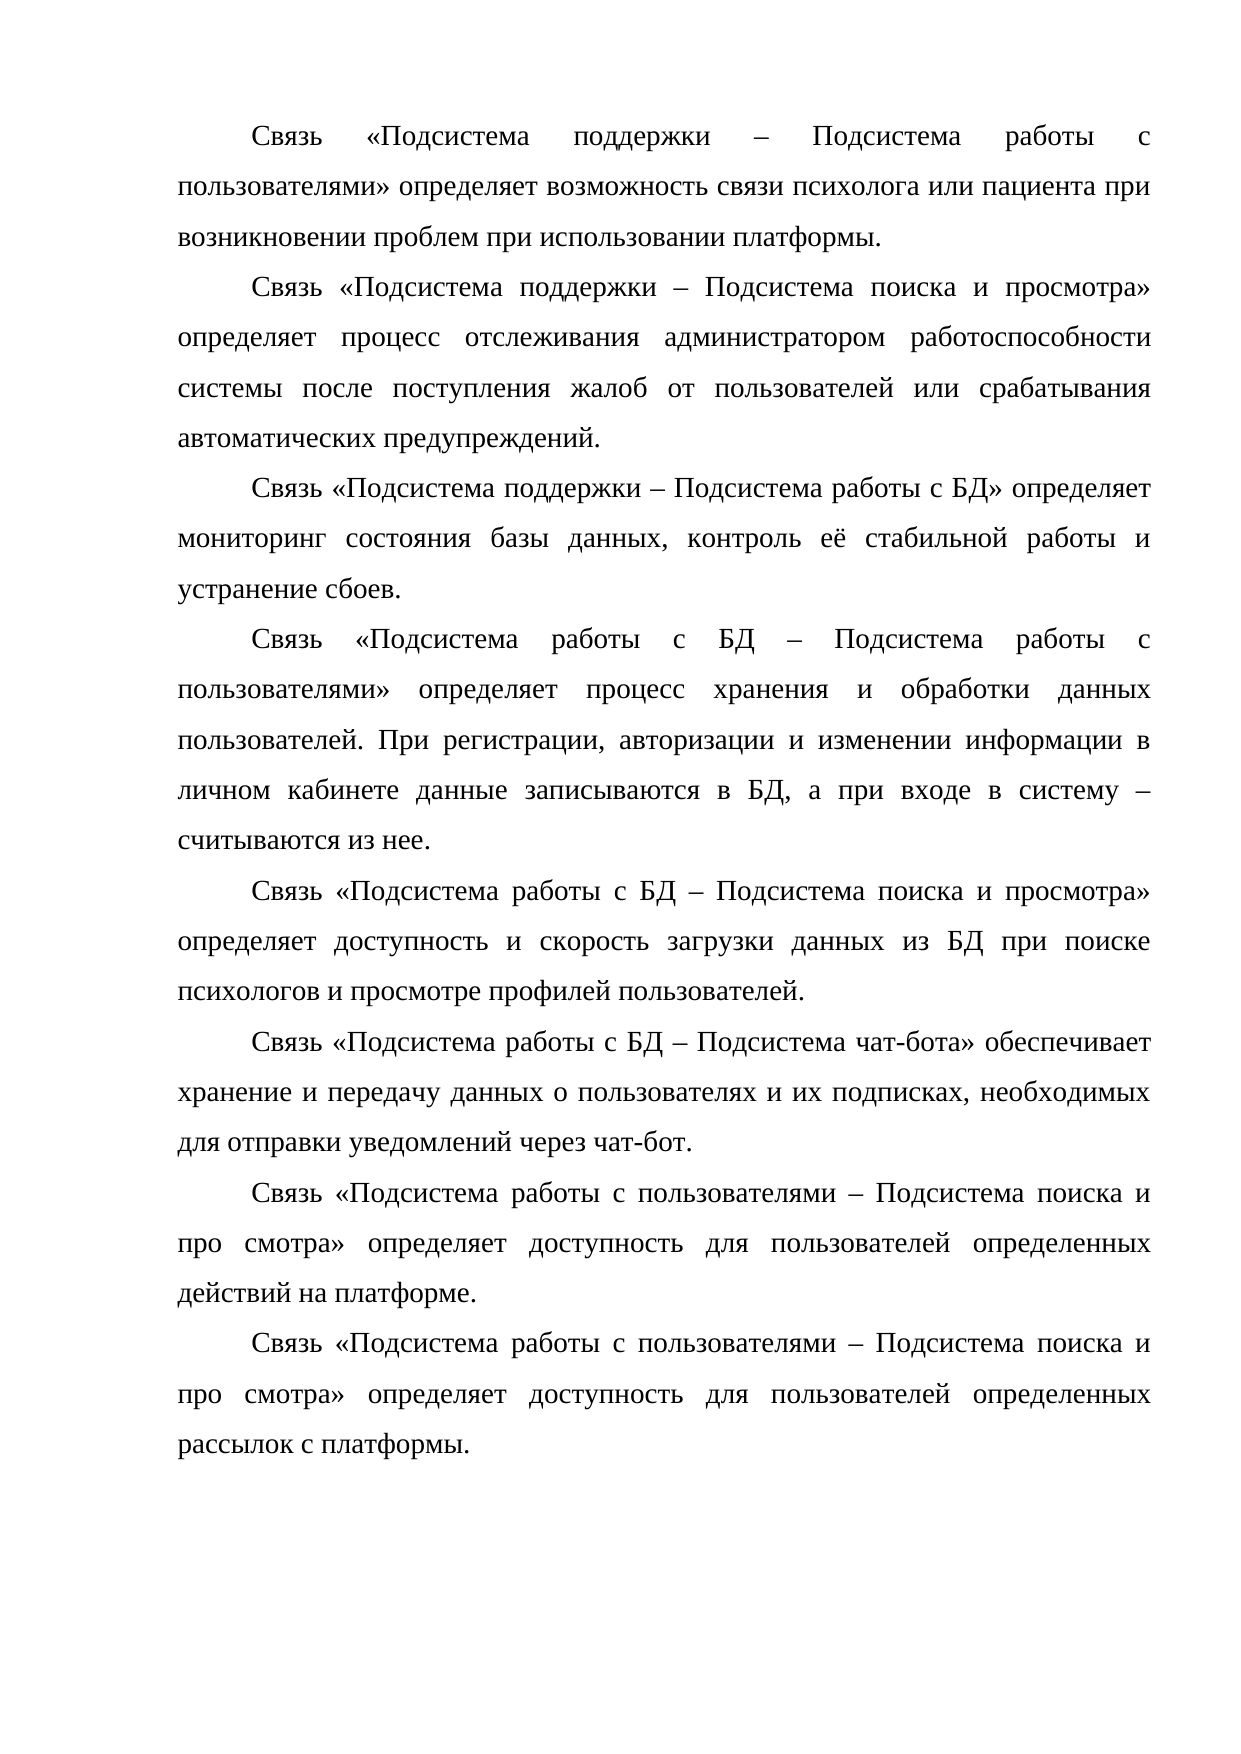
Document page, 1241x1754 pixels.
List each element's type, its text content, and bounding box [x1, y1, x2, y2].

text Связь «Подсистема поддержки – Подсистема работы с БД» определяет мониторинг состояния базы данных, контроль её стабильной работы и устранение сбоев. [177, 470, 1152, 604]
text Связь «Подсистема поддержки – Подсистема работы с пользователями» определяет возможность связи психолога или пациента при возникновении проблем при использовании платформы. [177, 118, 1152, 252]
text Связь «Подсистема работы с пользователями – Подсистема поиска и про смотра» определяет доступность для пользователей определенных действий на платформе. [177, 1175, 1152, 1309]
text Связь «Подсистема работы с БД – Подсистема поиска и просмотра» определяет доступность и скорость загрузки данных из БД при поиске психологов и просмотре профилей пользователей. [177, 873, 1152, 1007]
text Связь «Подсистема работы с БД – Подсистема работы с пользователями» определяет процесс хранения и обработки данных пользователей. При регистрации, авторизации и изменении информации в личном кабинете данные записываются в БД, а при входе в систему – считываются из нее. [177, 621, 1152, 856]
text Связь «Подсистема работы с БД – Подсистема чат-бота» обеспечивает хранение и передачу данных о пользователях и их подписках, необходимых для отправки уведомлений через чат-бот. [177, 1024, 1152, 1158]
text Связь «Подсистема поддержки – Подсистема поиска и просмотра» определяет процесс отслеживания администратором работоспособности системы после поступления жалоб от пользователей или срабатывания автоматических предупреждений. [177, 269, 1152, 453]
text Связь «Подсистема работы с пользователями – Подсистема поиска и про смотра» определяет доступность для пользователей определенных рассылок с платформы. [177, 1326, 1152, 1460]
